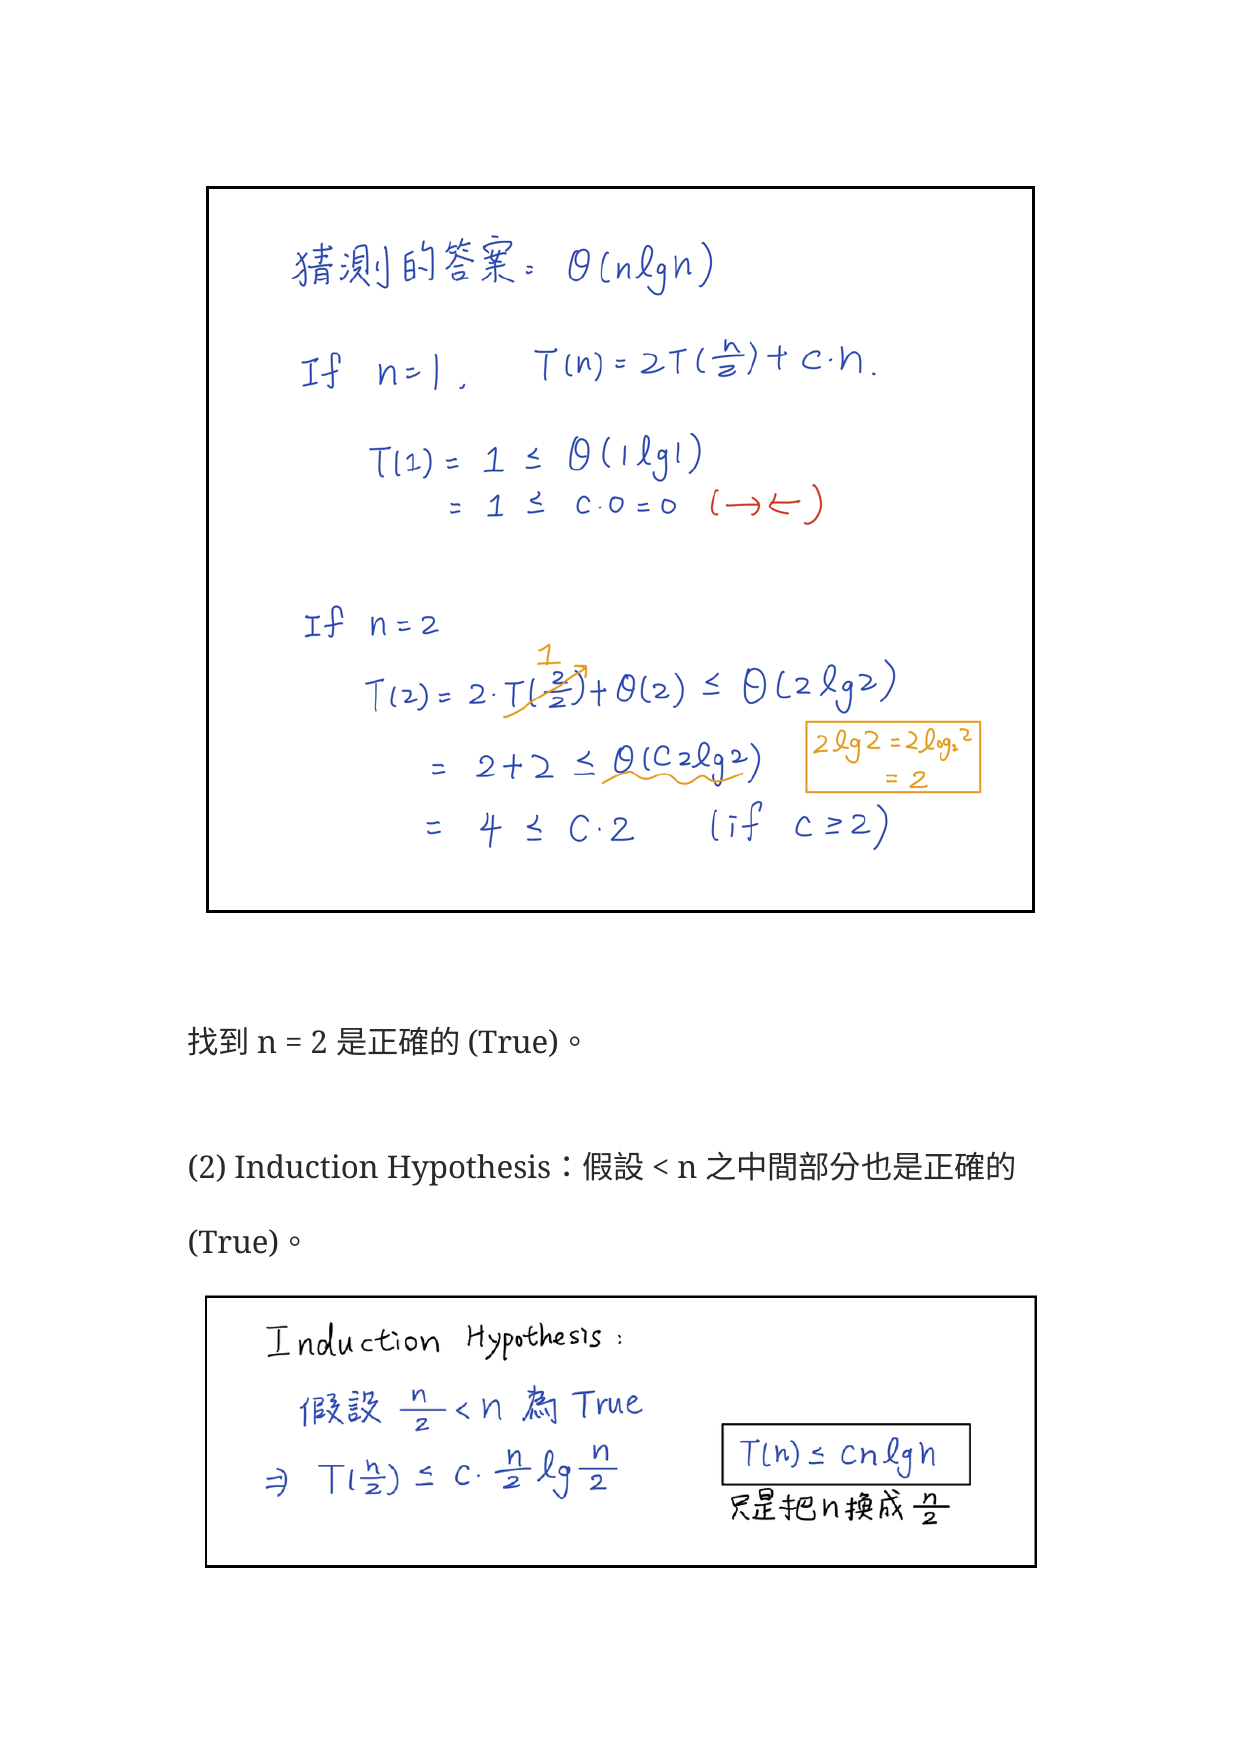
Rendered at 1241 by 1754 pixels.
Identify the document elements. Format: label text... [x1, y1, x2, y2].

picture [187, 1277, 1053, 1576]
picture [187, 164, 1053, 927]
text (2) Induction Hypothesis：假設 < n 之中間部分也是正確的 (True)。 [187, 1127, 1053, 1277]
text 找到 n = 2 是正確的 (True)。 [187, 1002, 1053, 1077]
